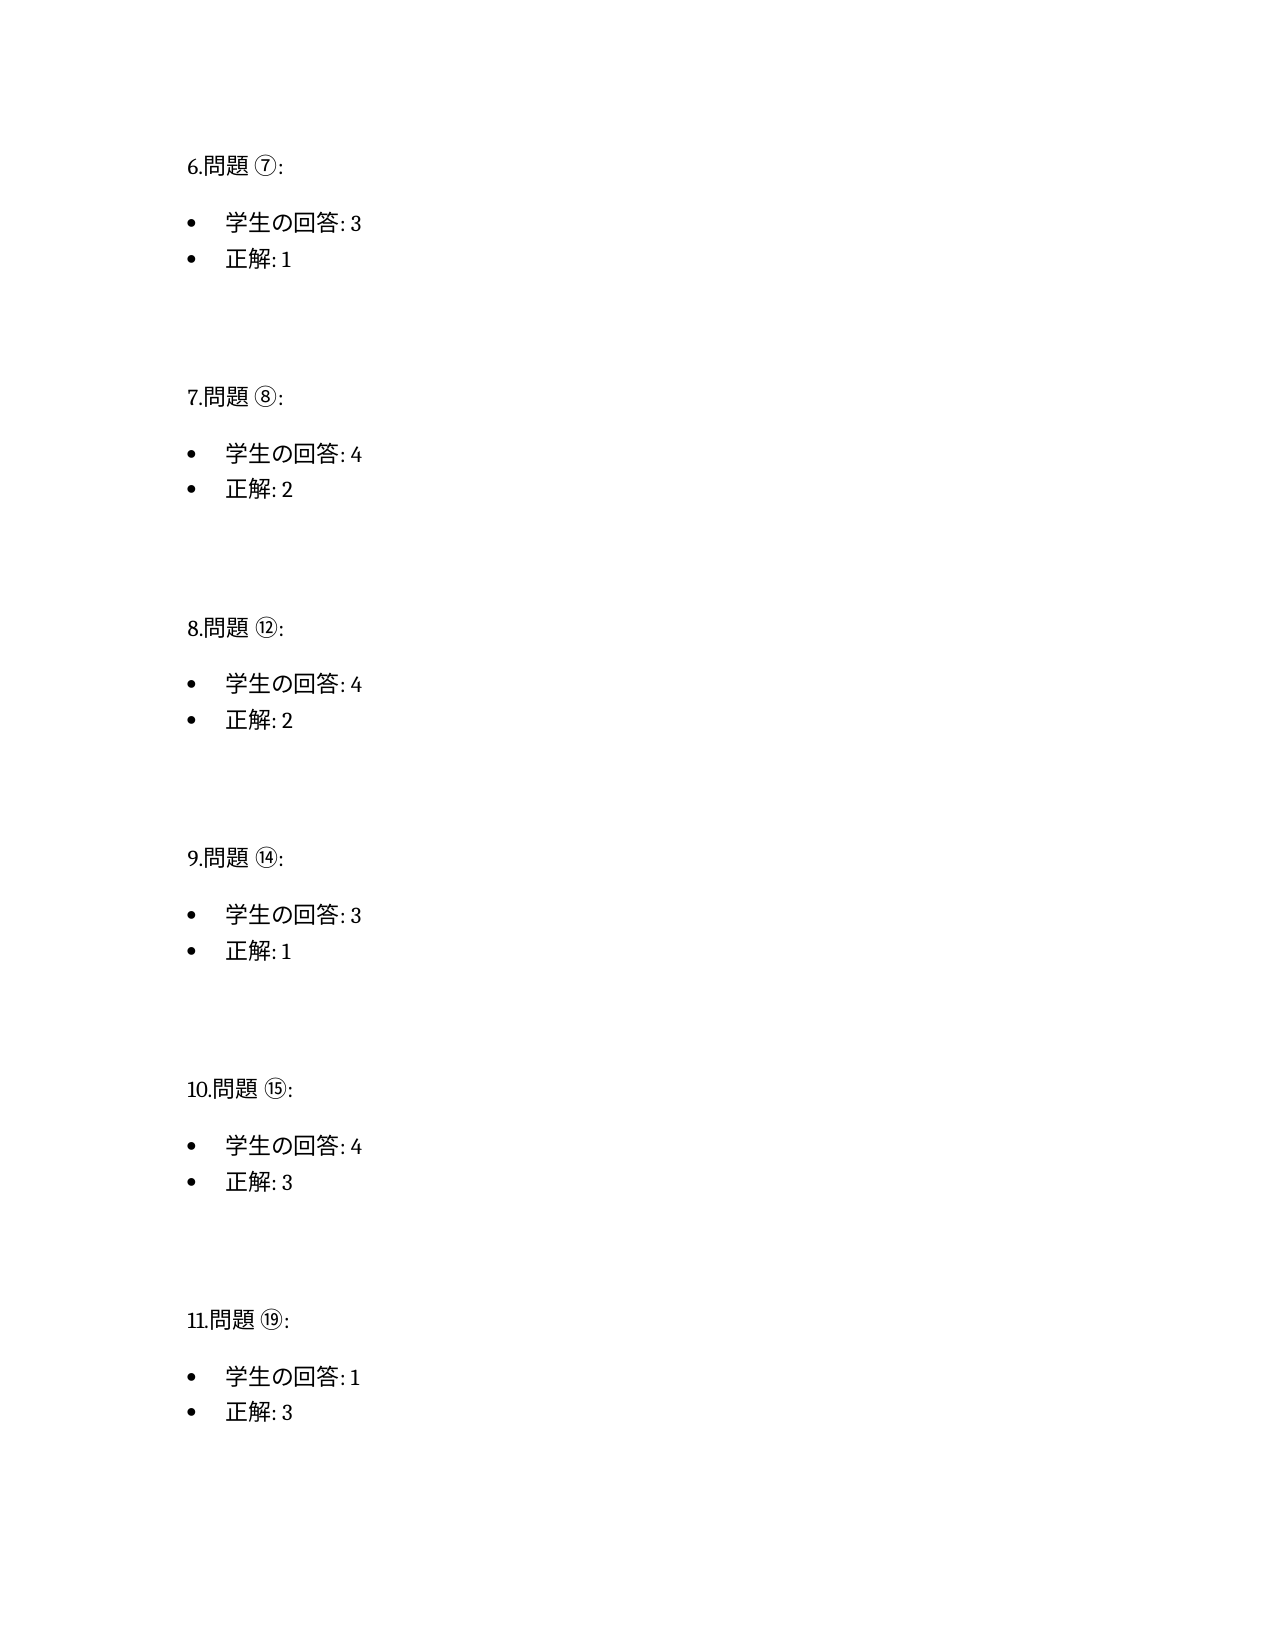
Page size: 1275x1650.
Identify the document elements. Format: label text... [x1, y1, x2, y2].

list 正解: 2 [187, 704, 1087, 735]
text 8.問題 ⑫: [187, 611, 1087, 643]
text 10.問題 ⑮: [187, 1073, 1087, 1104]
list 正解: 1 [187, 935, 1087, 966]
text 11.問題 ⑲: [187, 1304, 1087, 1335]
list 学生の回答: 4 [187, 437, 1087, 469]
list 正解: 2 [187, 473, 1087, 505]
text 6.問題 ⑦: [187, 150, 1087, 181]
list 正解: 3 [187, 1166, 1087, 1197]
list 正解: 3 [187, 1396, 1087, 1428]
list 学生の回答: 4 [187, 668, 1087, 699]
list 正解: 1 [187, 243, 1087, 274]
list 学生の回答: 1 [187, 1360, 1087, 1392]
list 学生の回答: 3 [187, 899, 1087, 930]
list 学生の回答: 3 [187, 207, 1087, 238]
text 9.問題 ⑭: [187, 842, 1087, 873]
list 学生の回答: 4 [187, 1130, 1087, 1161]
text 7.問題 ⑧: [187, 381, 1087, 412]
